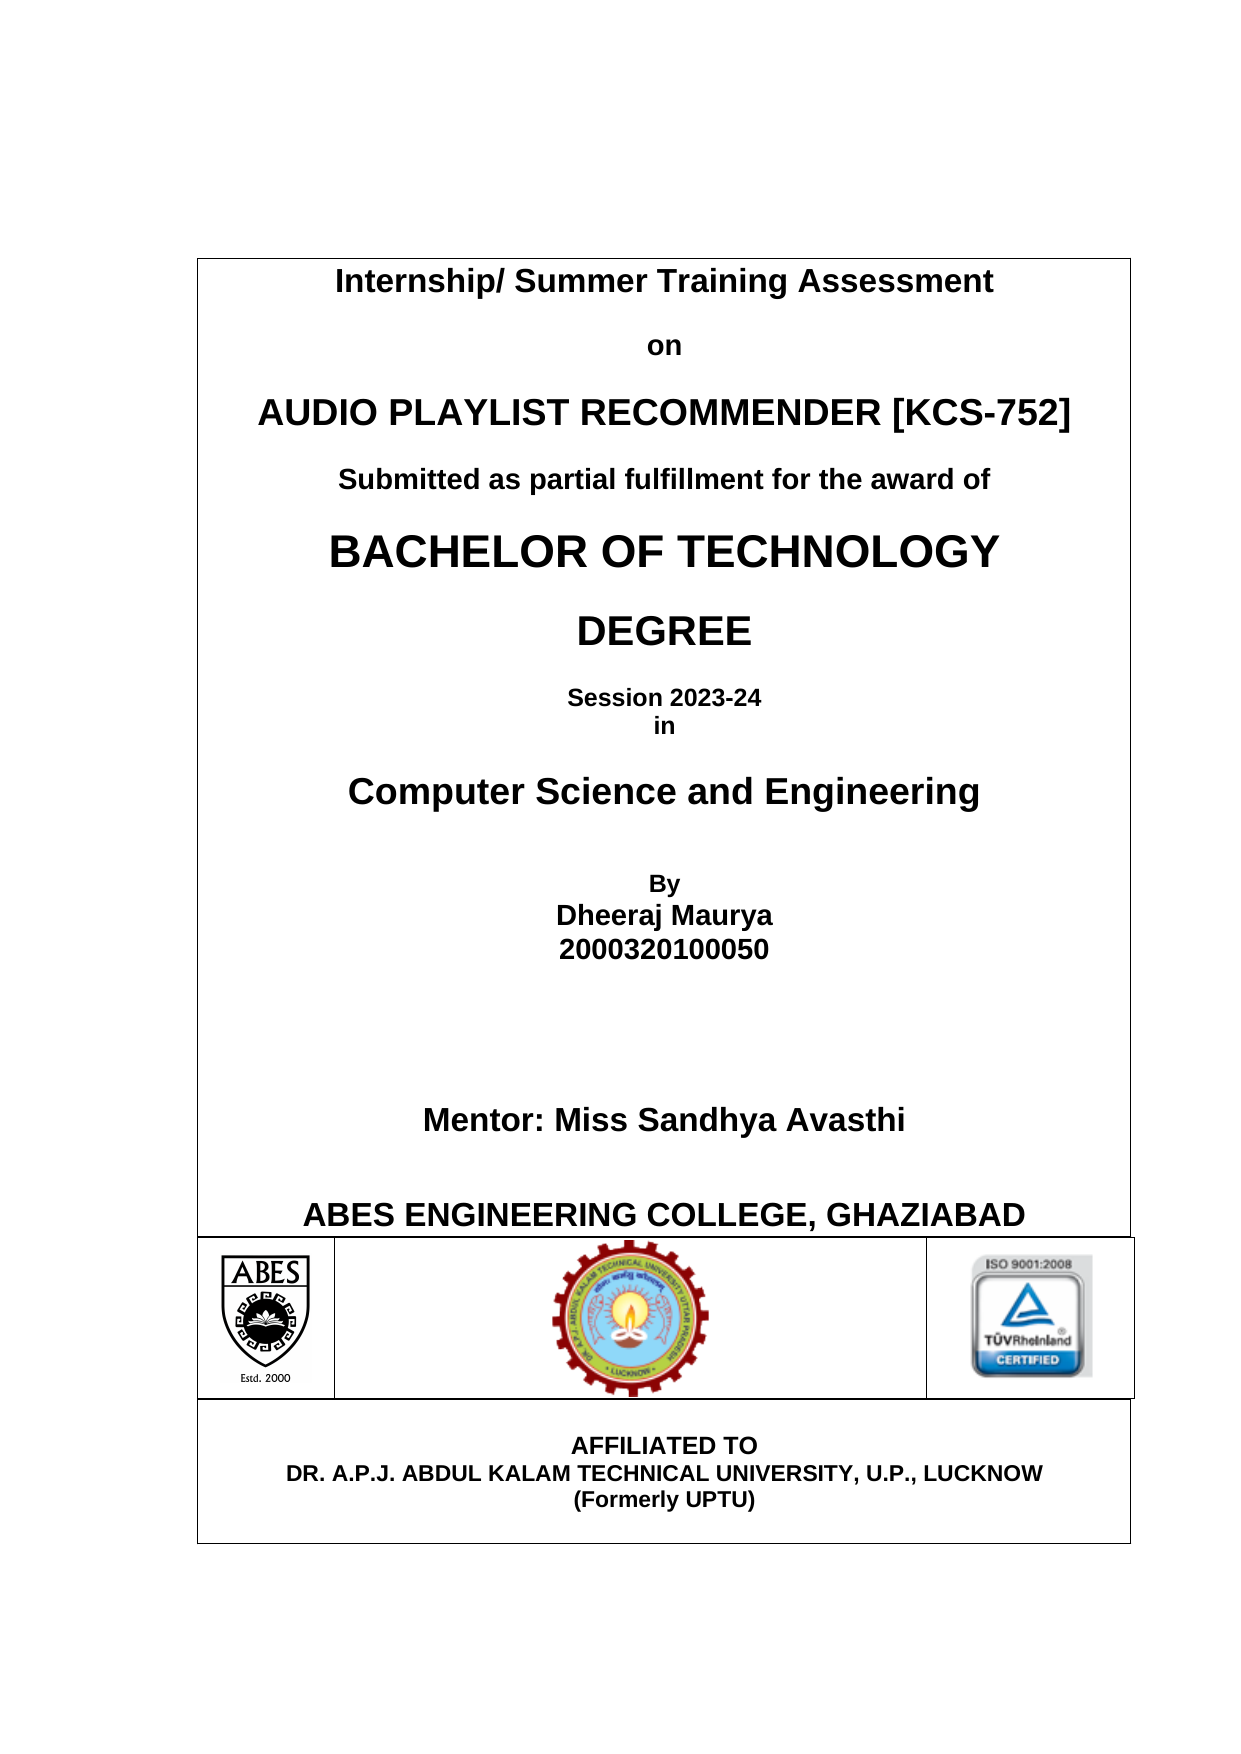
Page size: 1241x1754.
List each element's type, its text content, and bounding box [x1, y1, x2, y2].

text ABES ENGINEERING COLLEGE, GHAZIABAD [198, 1192, 1130, 1236]
picture [966, 1253, 1096, 1383]
text Internship/ Summer Training Assessment [198, 259, 1130, 299]
text 2000320100050 [207, 932, 1122, 965]
text Session 2023-24 [207, 683, 1122, 711]
text DEGREE [207, 606, 1122, 654]
text Mentor: Miss Sandhya Avasthi [207, 1099, 1122, 1138]
text in [207, 711, 1122, 740]
picture [552, 1240, 709, 1397]
text (Formerly UPTU) [207, 1486, 1122, 1512]
text AUDIO PLAYLIST RECOMMENDER [KCS-752] [207, 390, 1122, 433]
picture [219, 1253, 312, 1383]
text By [207, 869, 1122, 898]
text DR. A.P.J. ABDUL KALAM TECHNICAL UNIVERSITY, U.P., LUCKNOW [207, 1460, 1122, 1486]
text Computer Science and Engineering [207, 769, 1122, 812]
table_header [198, 1238, 334, 1398]
text on [207, 328, 1122, 362]
text Dheeraj Maurya [207, 898, 1122, 932]
table_header [927, 1238, 1134, 1398]
text Submitted as partial fulfillment for the award of [207, 462, 1122, 496]
text BACHELOR OF TECHNOLOGY [207, 524, 1122, 577]
text AFFILIATED TO [207, 1431, 1122, 1460]
table_header [335, 1238, 926, 1398]
